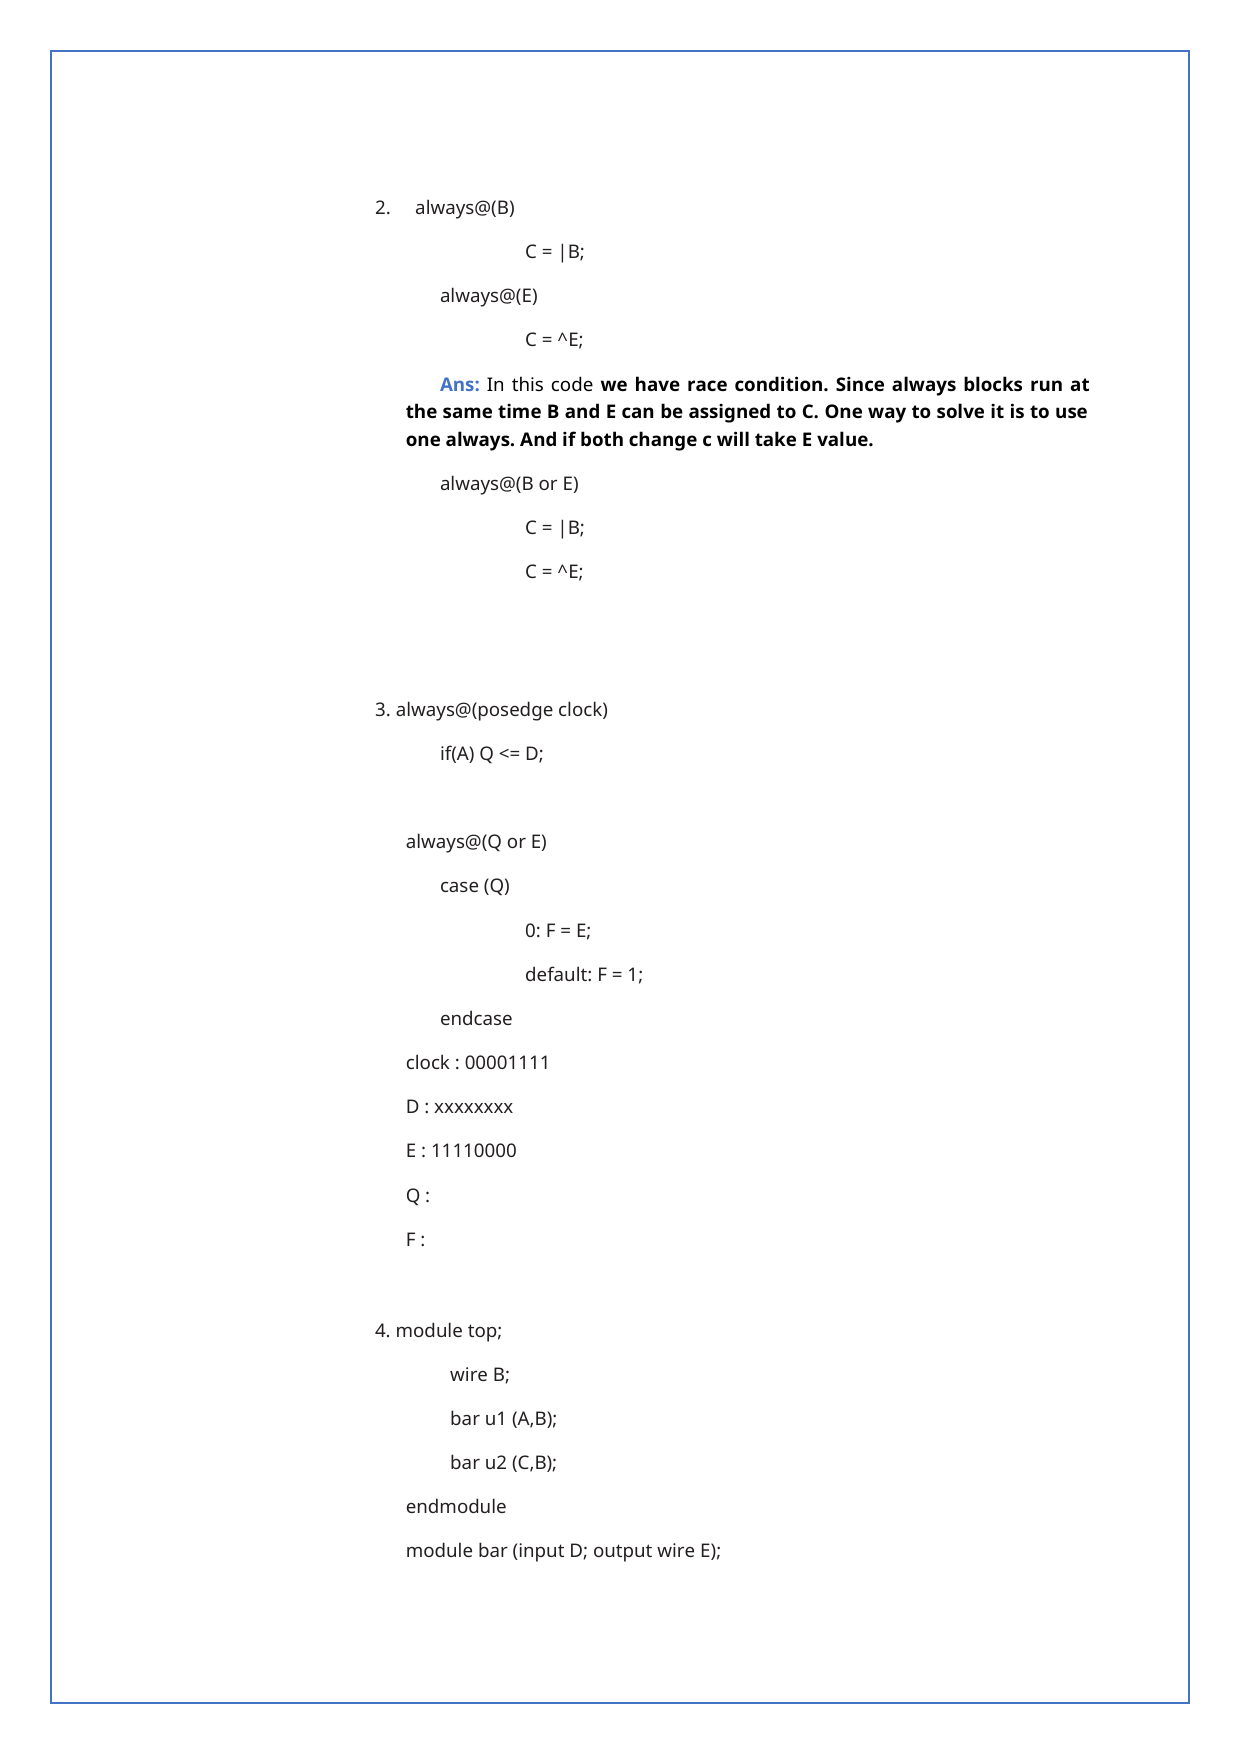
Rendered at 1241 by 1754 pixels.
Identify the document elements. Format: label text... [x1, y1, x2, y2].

text C = |B; [406, 238, 1090, 264]
text default: F = 1; [406, 961, 1090, 987]
text clock : 00001111 [406, 1049, 1090, 1075]
text 2. always@(B) [150, 194, 1090, 220]
text always@(B or E) [365, 470, 1090, 496]
text if(A) Q <= D; [406, 740, 1090, 766]
text Ans: In this code we have race condition. Since always blocks run at the same time B and E can be assigned to C. One way to solve it is to use one always. And if both change c will take E value. [406, 371, 1090, 451]
text Q : [406, 1182, 1090, 1207]
text wire B; [406, 1361, 1090, 1387]
text 0: F = E; [406, 917, 1090, 942]
text E : 11110000 [406, 1138, 1090, 1163]
text C = |B; [406, 514, 1090, 540]
text C = ^E; [406, 558, 1090, 584]
text bar u1 (A,B); [406, 1405, 1090, 1431]
text always@(Q or E) [406, 828, 1090, 854]
text endmodule [406, 1493, 1090, 1519]
text always@(E) [406, 282, 1090, 308]
text endcase [406, 1005, 1090, 1031]
text D : xxxxxxxx [406, 1093, 1090, 1119]
text C = ^E; [406, 327, 1090, 352]
text 4. module top; [375, 1317, 1090, 1342]
text 3. always@(posedge clock) [300, 696, 1090, 722]
text F : [406, 1226, 1090, 1252]
text case (Q) [406, 873, 1090, 898]
text bar u2 (C,B); [406, 1449, 1090, 1475]
text module bar (input D; output wire E); [406, 1538, 1090, 1563]
